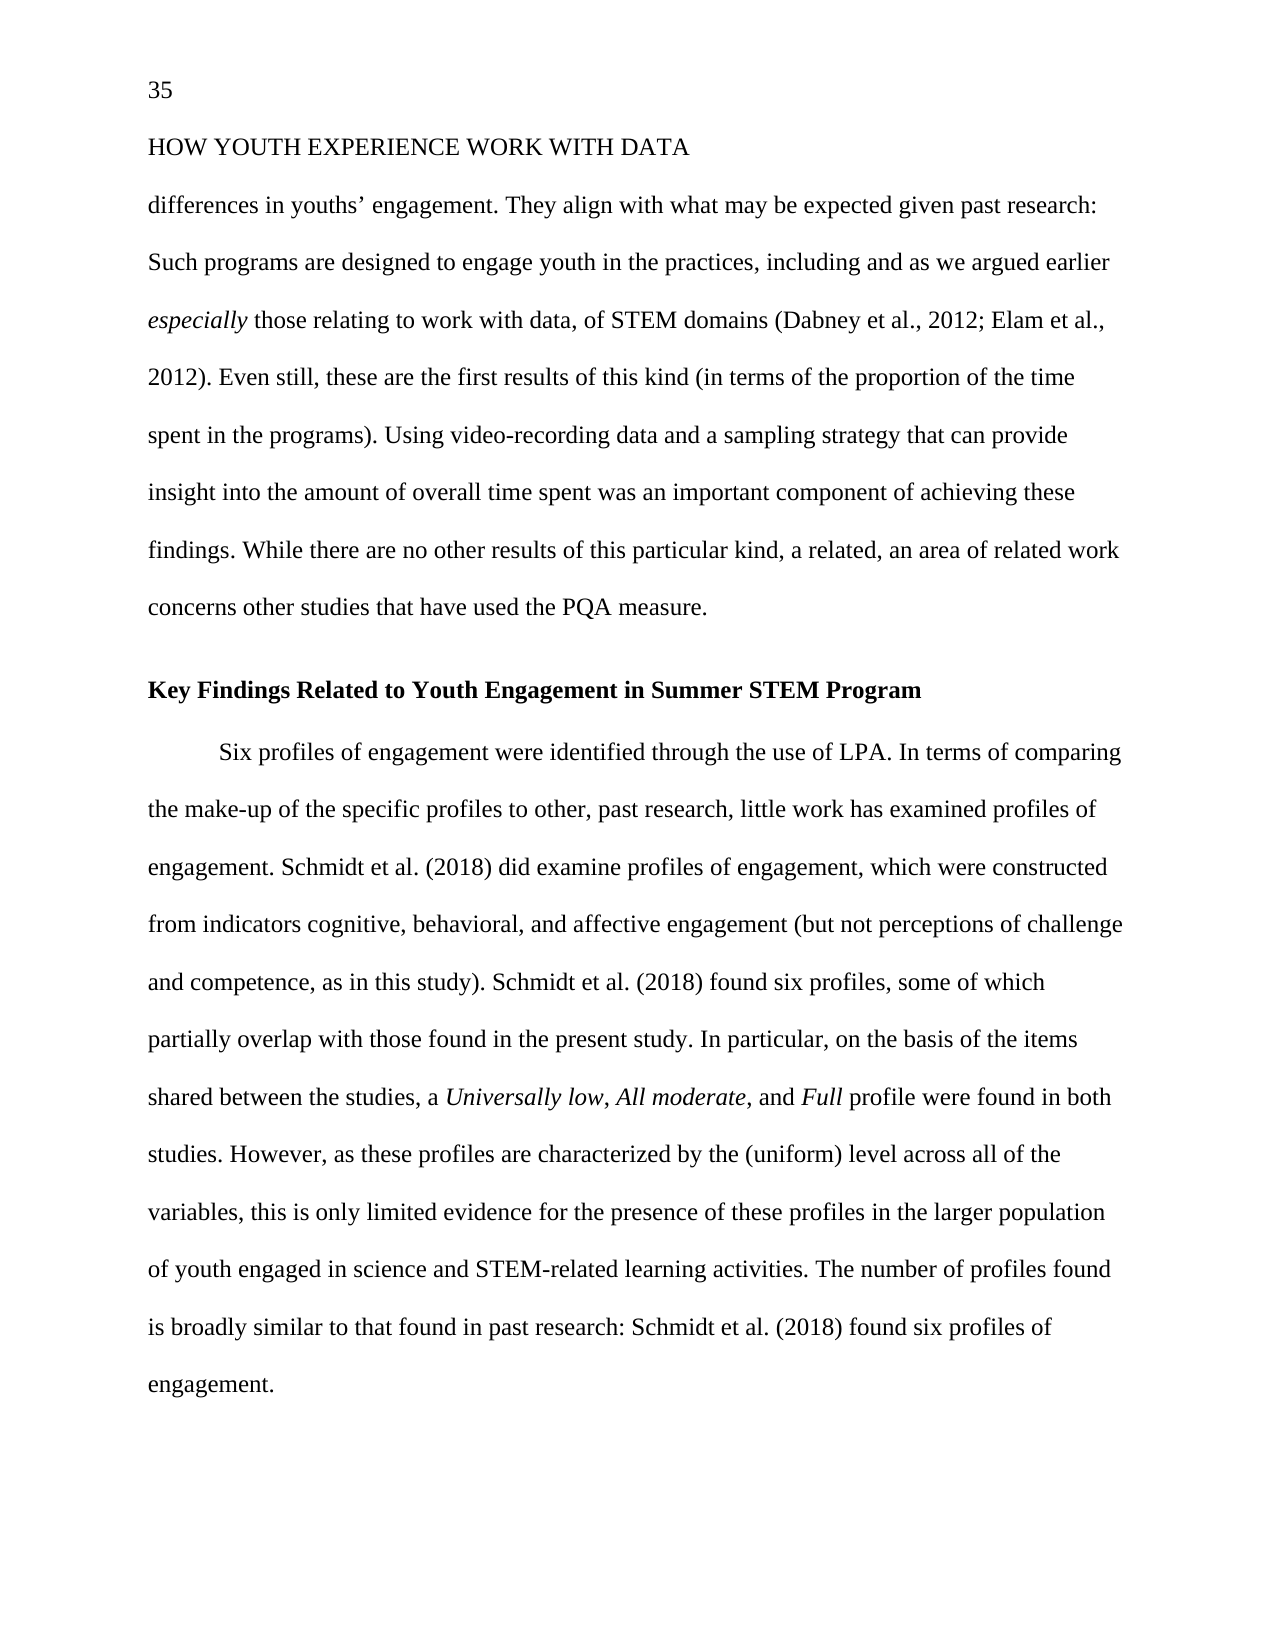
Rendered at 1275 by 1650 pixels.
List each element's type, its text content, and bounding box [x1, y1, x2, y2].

text Six profiles of engagement were identified through the use of LPA. In terms of comparing the make-up of the specific profiles to other, past research, little work has examined profiles of engagement. Schmidt et al. (2018) did examine profiles of engagement, which were constructed from indicators cognitive, behavioral, and affective engagement (but not perceptions of challenge and competence, as in this study). Schmidt et al. (2018) found six profiles, some of which partially overlap with those found in the present study. In particular, on the basis of the items shared between the studies, a Universally low, All moderate, and Full profile were found in both studies. However, as these profiles are characterized by the (uniform) level across all of the variables, this is only limited evidence for the presence of these profiles in the larger population of youth engaged in science and STEM-related learning activities. The number of profiles found is broadly similar to that found in past research: Schmidt et al. (2018) found six profiles of engagement. [148, 737, 1127, 1398]
subtitle Key Findings Related to Youth Engagement in Summer STEM Program [148, 675, 1127, 704]
